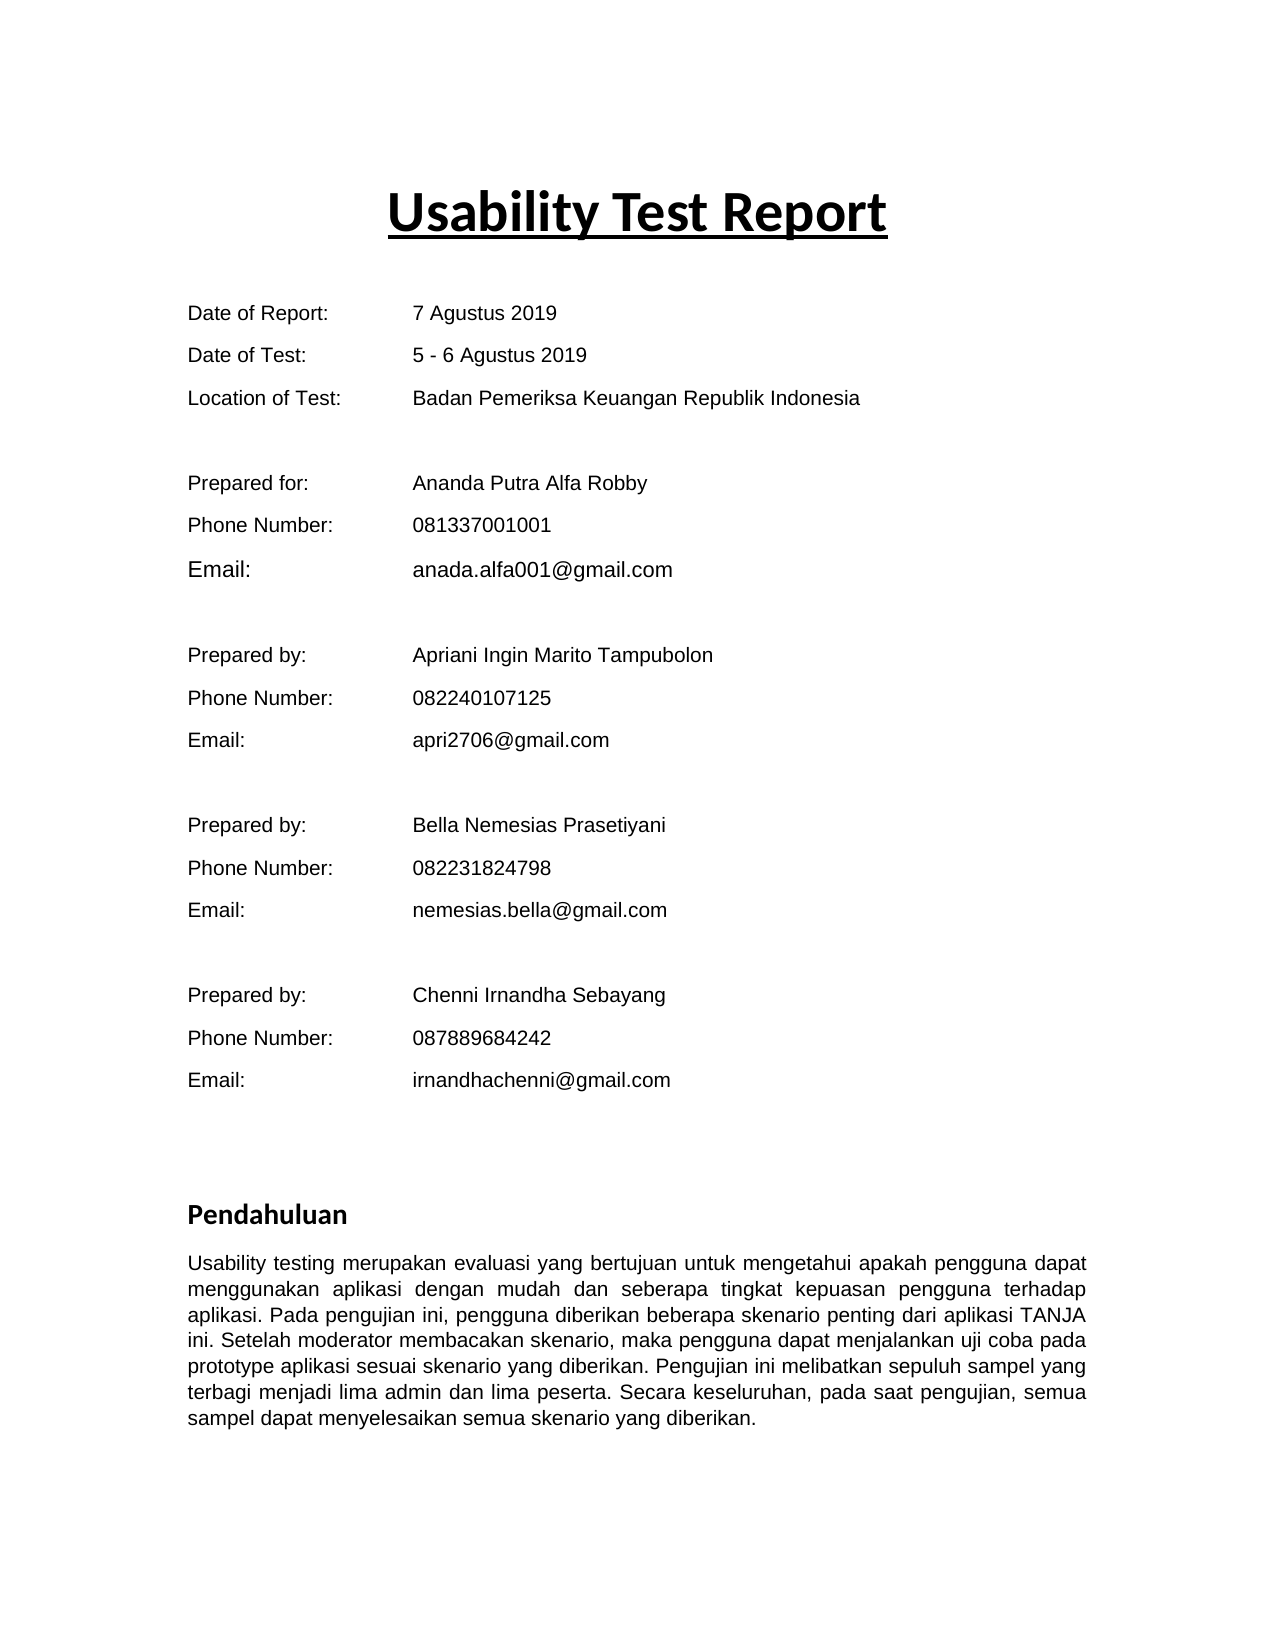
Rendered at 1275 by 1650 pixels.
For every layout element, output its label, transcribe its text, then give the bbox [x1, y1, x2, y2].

text Phone Number: 082231824798 [187, 856, 1087, 880]
text Location of Test: Badan Pemeriksa Keuangan Republik Indonesia [187, 386, 1087, 409]
text Email: apri2706@gmail.com [187, 728, 1087, 752]
subtitle Usability Test Report [187, 175, 1087, 246]
text Date of Report: 7 Agustus 2019 [187, 301, 1087, 324]
text Phone Number: 081337001001 [187, 513, 1087, 537]
text Prepared by: Bella Nemesias Prasetiyani [187, 813, 1087, 837]
text Prepared by: Apriani Ingin Marito Tampubolon [187, 643, 1087, 667]
text Email: anada.alfa001@gmail.com [187, 556, 1087, 582]
text Email: nemesias.bella@gmail.com [187, 898, 1087, 922]
text Prepared by: Chenni Irnandha Sebayang [187, 983, 1087, 1007]
text Usability testing merupakan evaluasi yang bertujuan untuk mengetahui apakah pengguna dapat menggunakan aplikasi dengan mudah dan seberapa tingkat kepuasan pengguna terhadap aplikasi. Pada pengujian ini, pengguna diberikan beberapa skenario penting dari aplikasi TANJA ini. Setelah moderator membacakan skenario, maka pengguna dapat menjalankan uji coba pada prototype aplikasi sesuai skenario yang diberikan. Pengujian ini melibatkan sepuluh sampel yang terbagi menjadi lima admin dan lima peserta. Secara keseluruhan, pada saat pengujian, semua sampel dapat menyelesaikan semua skenario yang diberikan. [187, 1251, 1087, 1430]
text Phone Number: 087889684242 [187, 1026, 1087, 1050]
text Date of Test: 5 - 6 Agustus 2019 [187, 343, 1087, 367]
text Email: irnandhachenni@gmail.com [187, 1068, 1087, 1092]
subtitle Pendahuluan [187, 1196, 1087, 1231]
text Phone Number: 082240107125 [187, 686, 1087, 710]
text Prepared for: Ananda Putra Alfa Robby [187, 471, 1087, 494]
